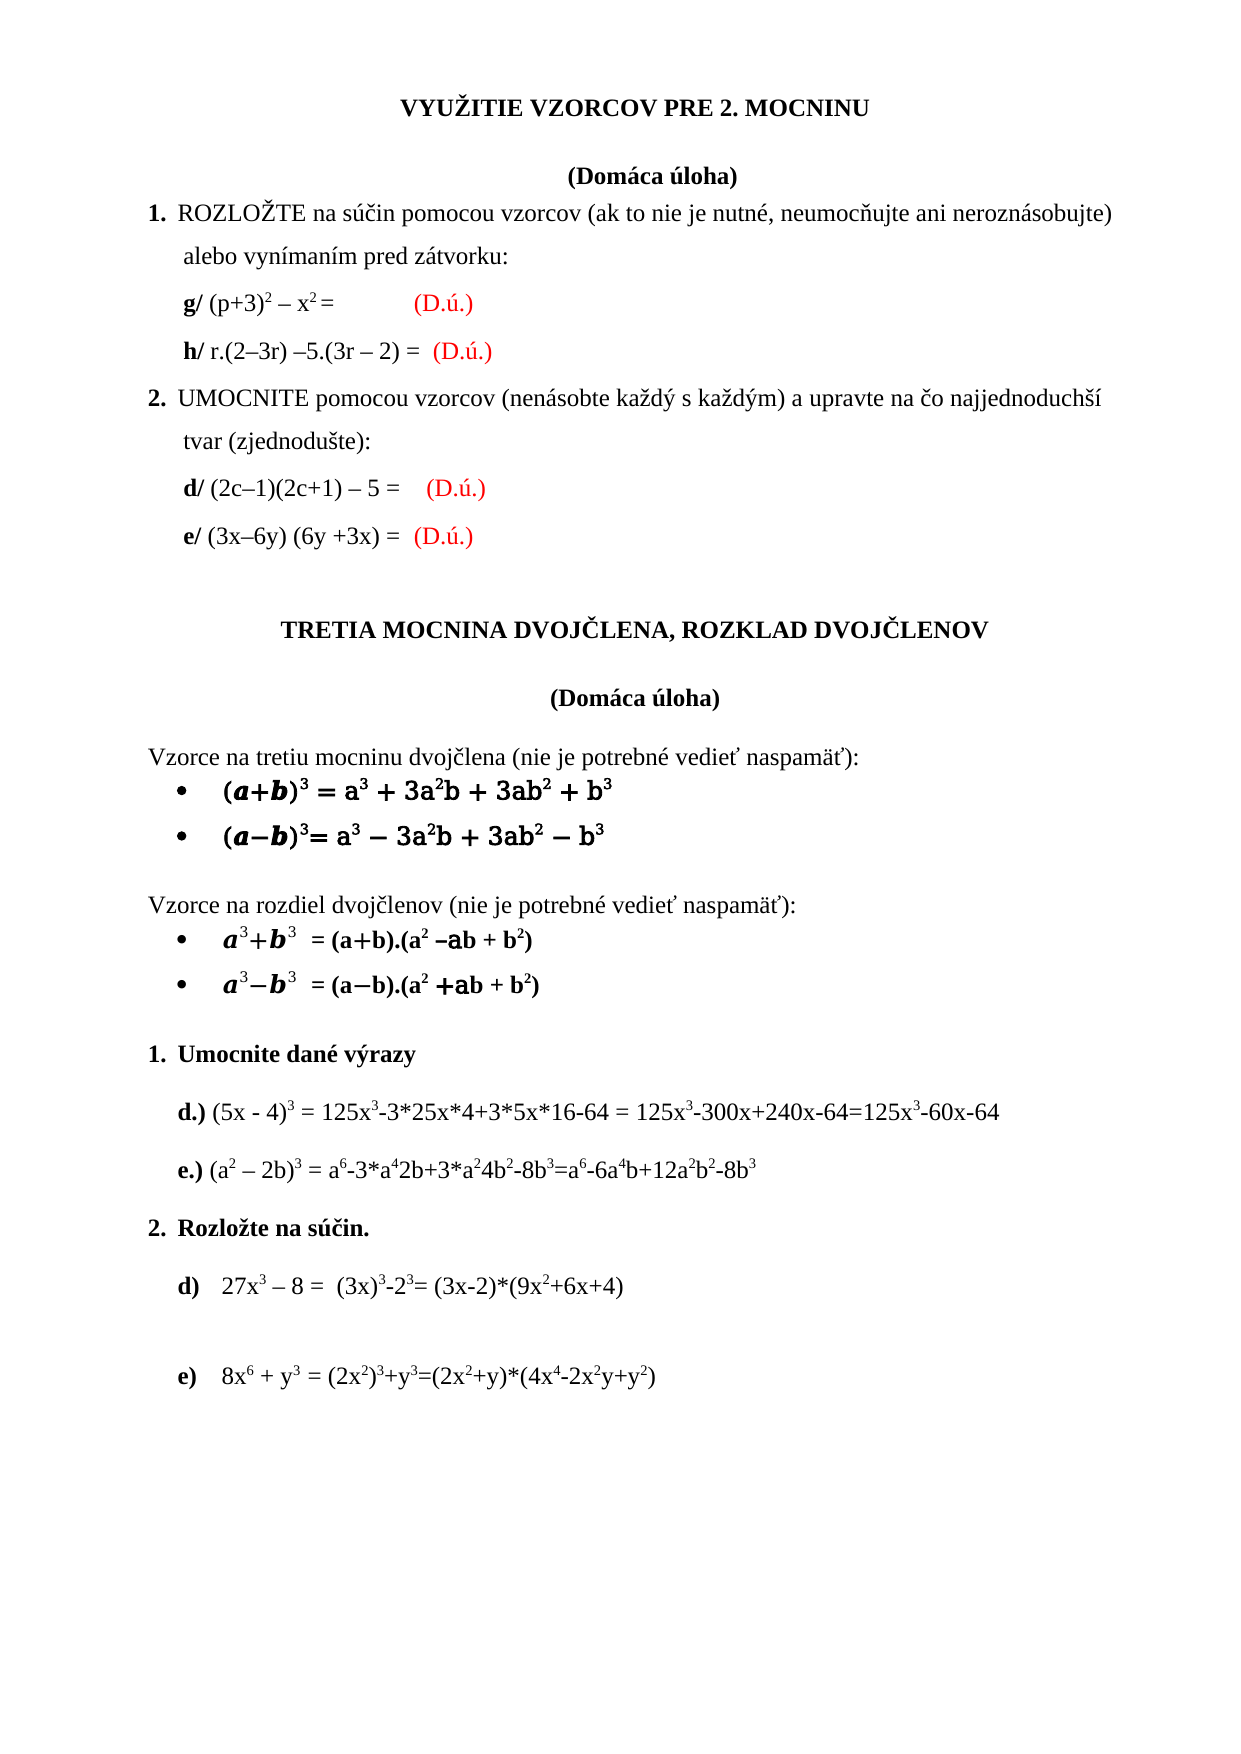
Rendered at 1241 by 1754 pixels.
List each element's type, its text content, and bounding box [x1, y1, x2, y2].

list 27x3 – 8 = (3x)3-23= (3x-2)*(9x2+6x+4) [177, 1271, 1122, 1300]
subtitle Tretia mocnina dvojčlena, rozklad dvojčlenov [148, 615, 1122, 644]
list (Domáca úloha) [183, 161, 1122, 190]
list Rozložte na súčin. [148, 1213, 1122, 1242]
list (𝒂−𝒃)3= a3 − 3a2b + 3ab2 − b3 [177, 820, 1122, 850]
list Umocnite dané výrazy [148, 1039, 1122, 1068]
list 𝒂3−𝒃3 = (a−b).(a2 +ab + b2) [177, 968, 1122, 999]
text (Domáca úloha) [148, 683, 1122, 712]
text e.) (a2 – 2b)3 = a6-3*a42b+3*a24b2-8b3=a6-6a4b+12a2b2-8b3 [177, 1155, 1122, 1184]
list 8x6 + y3 = (2x2)3+y3=(2x2+y)*(4x4-2x2y+y2) [177, 1361, 1122, 1390]
text h/ r.(2–3r) –5.(3r – 2) = (D.ú.) [183, 336, 1122, 364]
list UMOCNITE pomocou vzorcov (nenásobte každý s každým) a upravte na čo najjednoduchší tvar (zjednodušte): [148, 383, 1122, 455]
text g/ (p+3)2 – x2 = (D.ú.) [183, 288, 1122, 317]
text d.) (5x - 4)3 = 125x3-3*25x*4+3*5x*16-64 = 125x3-300x+240x-64=125x3-60x-64 [177, 1097, 1122, 1126]
list ROZLOŽTE na súčin pomocou vzorcov (ak to nie je nutné, neumocňujte ani neroznásobujte) alebo vynímaním pred zátvorku: [148, 198, 1122, 270]
list (𝒂+𝒃)3 = a3 + 3a2b + 3ab2 + b3 [177, 774, 1122, 805]
text d/ (2c–1)(2c+1) – 5 = (D.ú.) [183, 473, 1122, 502]
list 𝒂3+𝒃3 = (a+b).(a2 –ab + b2) [177, 923, 1122, 953]
subtitle VYUŽITIE vzorcov pre 2. mocninu [148, 93, 1122, 122]
text Vzorce na rozdiel dvojčlenov (nie je potrebné vedieť naspamäť): [148, 890, 1122, 919]
text Vzorce na tretiu mocninu dvojčlena (nie je potrebné vedieť naspamäť): [148, 742, 1122, 770]
text e/ (3x–6y) (6y +3x) = (D.ú.) [183, 521, 1122, 549]
